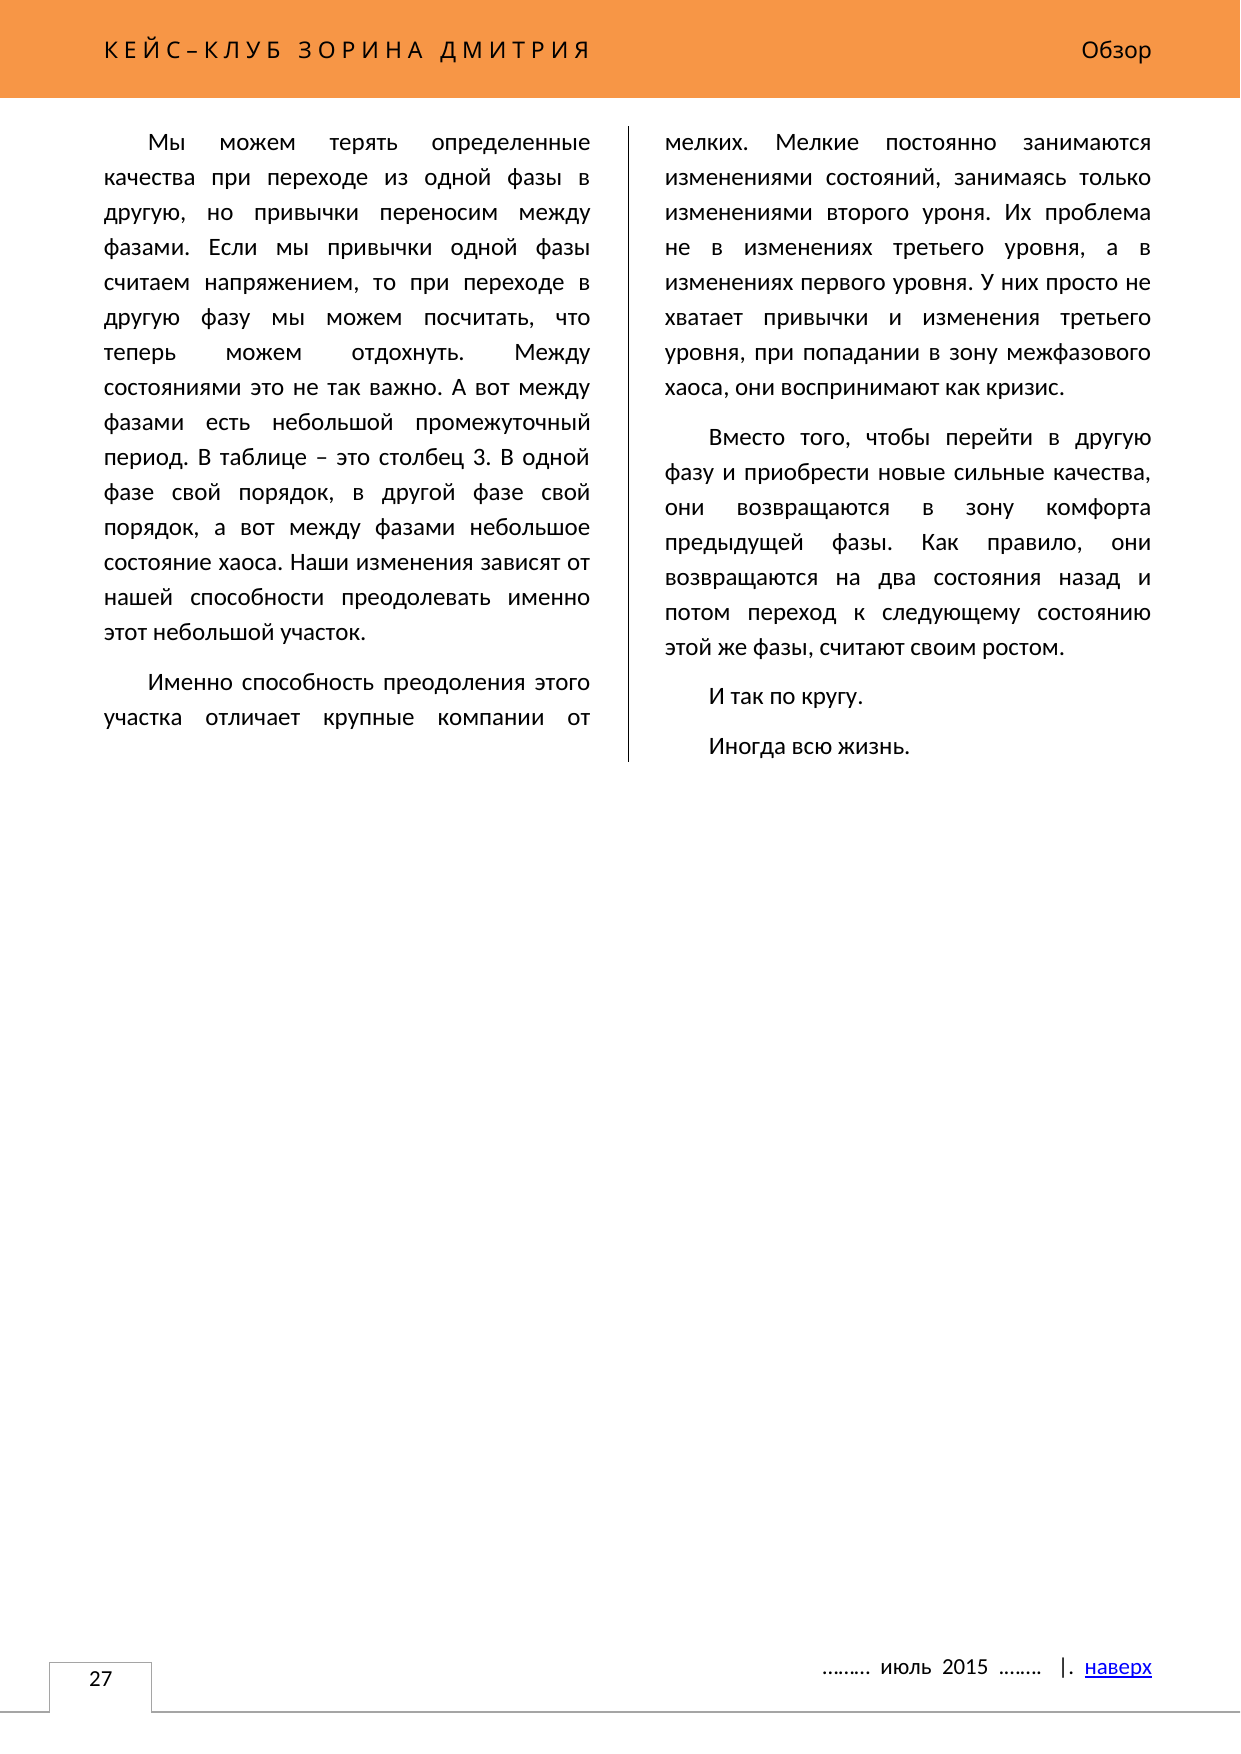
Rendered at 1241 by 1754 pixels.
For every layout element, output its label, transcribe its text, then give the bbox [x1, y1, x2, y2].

text И так по кругу. [664, 681, 1152, 711]
text Вместо того, чтобы перейти в другую фазу и приобрести новые сильные качества, они возвращаются в зону комфорта предыдущей фазы. Как правило, они возвращаются на два состояния назад и потом переход к следующему состоянию этой же фазы, считают своим ростом. [664, 421, 1152, 661]
text Именно способность преодоления этого участка отличает крупные компании от мелких. Мелкие постоянно занимаются изменениями состояний, занимаясь только изменениями второго уроня. Их проблема не в изменениях третьего уровня, а в изменениях первого уровня. У них просто не хватает привычки и изменения третьего уровня, при попадании в зону межфазового хаоса, они воспринимают как кризис. [664, 126, 1152, 402]
text Именно способность преодоления этого участка отличает крупные компании от мелких. Мелкие постоянно занимаются изменениями состояний, занимаясь только изменениями второго уроня. Их проблема не в изменениях третьего уровня, а в изменениях первого уровня. У них просто не хватает привычки и изменения третьего уровня, при попадании в зону межфазового хаоса, они воспринимают как кризис. [103, 666, 591, 731]
text Мы можем терять определенные качества при переходе из одной фазы в другую, но привычки переносим между фазами. Если мы привычки одной фазы считаем напряжением, то при переходе в другую фазу мы можем посчитать, что теперь можем отдохнуть. Между состояниями это не так важно. А вот между фазами есть небольшой промежуточный период. В таблице – это столбец 3. В одной фазе свой порядок, в другой фазе свой порядок, а вот между фазами небольшое состояние хаоса. Наши изменения зависят от нашей способности преодолевать именно этот небольшой участок. [103, 126, 591, 647]
text Иногда всю жизнь. [664, 730, 1152, 761]
